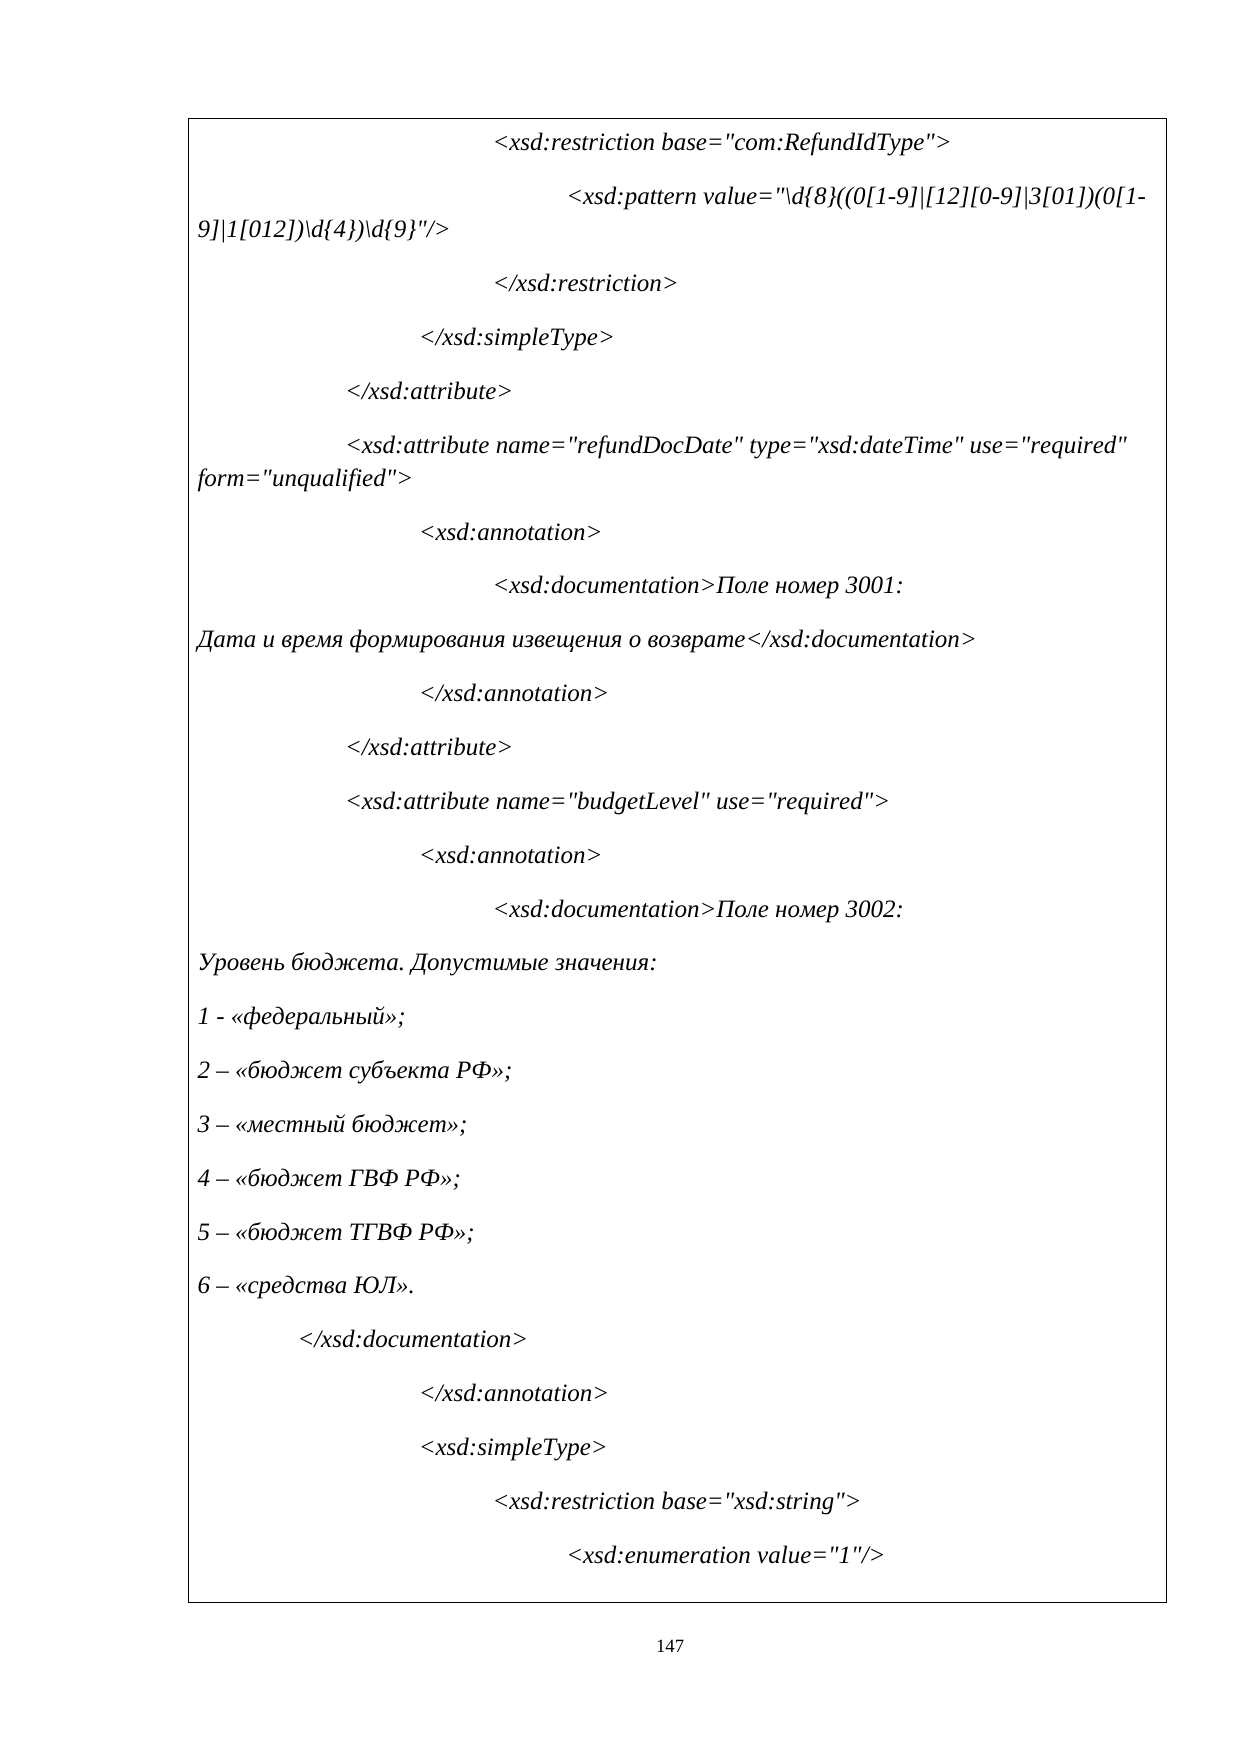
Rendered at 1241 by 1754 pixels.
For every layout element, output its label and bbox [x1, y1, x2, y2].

table_header [189, 119, 1166, 1602]
